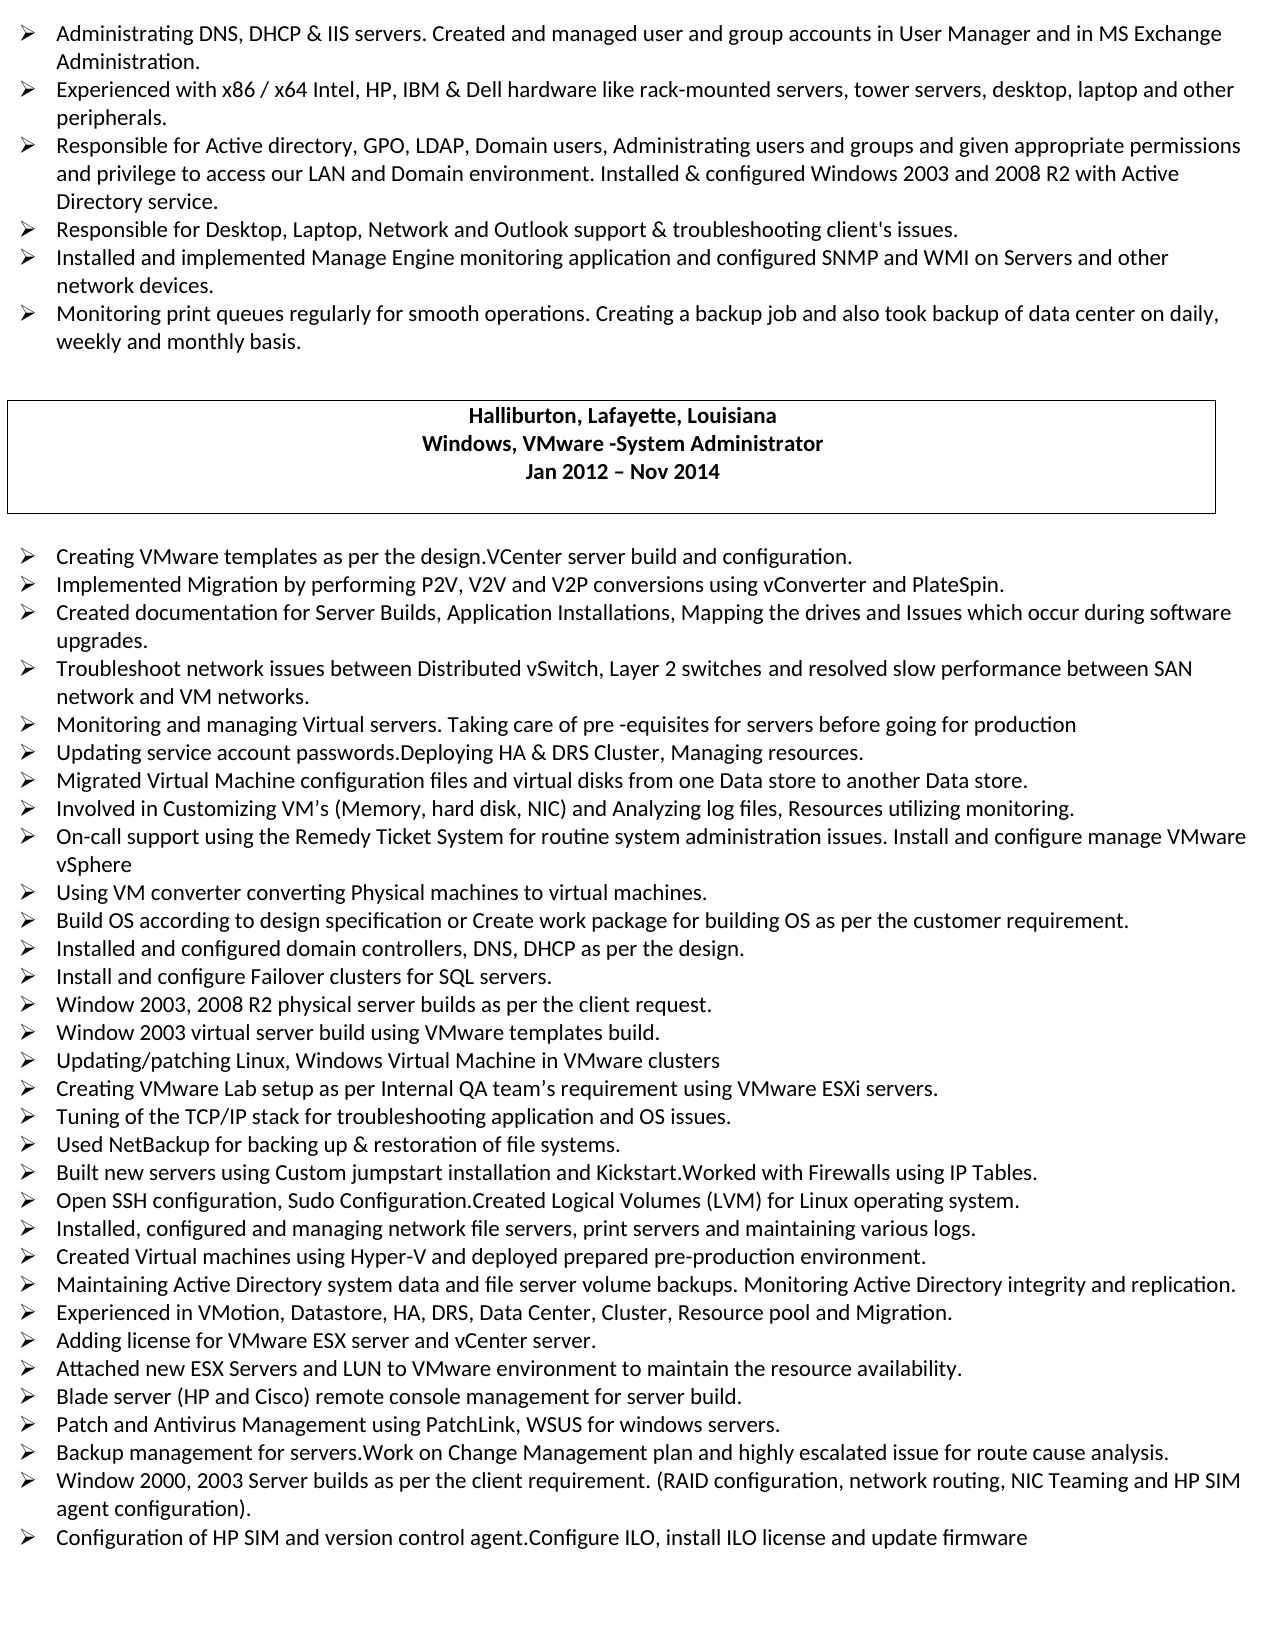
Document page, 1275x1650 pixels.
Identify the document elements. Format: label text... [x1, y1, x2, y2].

list Updating service account passwords.Deploying HA & DRS Cluster, Managing resources. [19, 738, 1251, 766]
list Responsible for Active directory, GPO, LDAP, Domain users, Administrating users and groups and given appropriate permissions and privilege to access our LAN and Domain environment. Installed & configured Windows 2003 and 2008 R2 with Active Directory service. [19, 131, 1251, 215]
list Used NetBackup for backing up & restoration of file systems. [19, 1130, 1251, 1158]
list Involved in Customizing VM’s (Memory, hard disk, NIC) and Analyzing log files, Resources utilizing monitoring. [19, 794, 1251, 822]
list Installed and configured domain controllers, DNS, DHCP as per the design. [19, 934, 1251, 962]
list Troubleshoot network issues between Distributed vSwitch, Layer 2 switches and resolved slow performance between SAN network and VM networks. [19, 654, 1251, 710]
list Creating VMware templates as per the design.VCenter server build and configuration. [19, 542, 1251, 570]
list Built new servers using Custom jumpstart installation and Kickstart.Worked with Firewalls using IP Tables. [19, 1158, 1251, 1186]
list Blade server (HP and Cisco) remote console management for server build. [19, 1382, 1251, 1411]
list Window 2003, 2008 R2 physical server builds as per the client request. [19, 990, 1251, 1018]
table_header Halliburton, Lafayette, Louisiana Windows, VMware -System Administrator Jan 2012 – Nov 2014 [8, 401, 1215, 513]
list Tuning of the TCP/IP stack for troubleshooting application and OS issues. [19, 1102, 1251, 1130]
list Adding license for VMware ESX server and vCenter server. [19, 1326, 1251, 1354]
list Created documentation for Server Builds, Application Installations, Mapping the drives and Issues which occur during software upgrades. [19, 598, 1251, 654]
list Updating/patching Linux, Windows Virtual Machine in VMware clusters [19, 1046, 1251, 1074]
list Window 2003 virtual server build using VMware templates build. [19, 1018, 1251, 1046]
list Monitoring print queues regularly for smooth operations. Creating a backup job and also took backup of data center on daily, weekly and monthly basis. [19, 299, 1251, 355]
list Created Virtual machines using Hyper-V and deployed prepared pre-production environment. [19, 1242, 1251, 1270]
list Installed and implemented Manage Engine monitoring application and configured SNMP and WMI on Servers and other network devices. [19, 243, 1251, 299]
list Open SSH configuration, Sudo Configuration.Created Logical Volumes (LVM) for Linux operating system. [19, 1186, 1251, 1214]
list Responsible for Desktop, Laptop, Network and Outlook support & troubleshooting client's issues. [19, 215, 1251, 243]
list Patch and Antivirus Management using PatchLink, WSUS for windows servers. [19, 1411, 1251, 1438]
list Configuration of HP SIM and version control agent.Configure ILO, install ILO license and update firmware [19, 1523, 1251, 1551]
list Using VM converter converting Physical machines to virtual machines. [19, 878, 1251, 906]
list Experienced in VMotion, Datastore, HA, DRS, Data Center, Cluster, Resource pool and Migration. [19, 1298, 1251, 1326]
list Attached new ESX Servers and LUN to VMware environment to maintain the resource availability. [19, 1354, 1251, 1382]
list Implemented Migration by performing P2V, V2V and V2P conversions using vConverter and PlateSpin. [19, 570, 1251, 598]
list Migrated Virtual Machine configuration files and virtual disks from one Data store to another Data store. [19, 766, 1251, 794]
list Installed, configured and managing network file servers, print servers and maintaining various logs. [19, 1214, 1251, 1242]
list Build OS according to design specification or Create work package for building OS as per the customer requirement. [19, 906, 1251, 934]
list Monitoring and managing Virtual servers. Taking care of pre -equisites for servers before going for production [19, 710, 1251, 738]
list Backup management for servers.Work on Change Management plan and highly escalated issue for route cause analysis. [19, 1438, 1251, 1467]
list Maintaining Active Directory system data and file server volume backups. Monitoring Active Directory integrity and replication. [19, 1270, 1251, 1298]
list Install and configure Failover clusters for SQL servers. [19, 962, 1251, 990]
list Administrating DNS, DHCP & IIS servers. Created and managed user and group accounts in User Manager and in MS Exchange Administration. [19, 19, 1251, 75]
list Window 2000, 2003 Server builds as per the client requirement. (RAID configuration, network routing, NIC Teaming and HP SIM agent configuration). [19, 1467, 1251, 1523]
list Experienced with x86 / x64 Intel, HP, IBM & Dell hardware like rack-mounted servers, tower servers, desktop, laptop and other peripherals. [19, 75, 1251, 131]
list Creating VMware Lab setup as per Internal QA team’s requirement using VMware ESXi servers. [19, 1074, 1251, 1102]
list On-call support using the Remedy Ticket System for routine system administration issues. Install and configure manage VMware vSphere [19, 822, 1251, 878]
